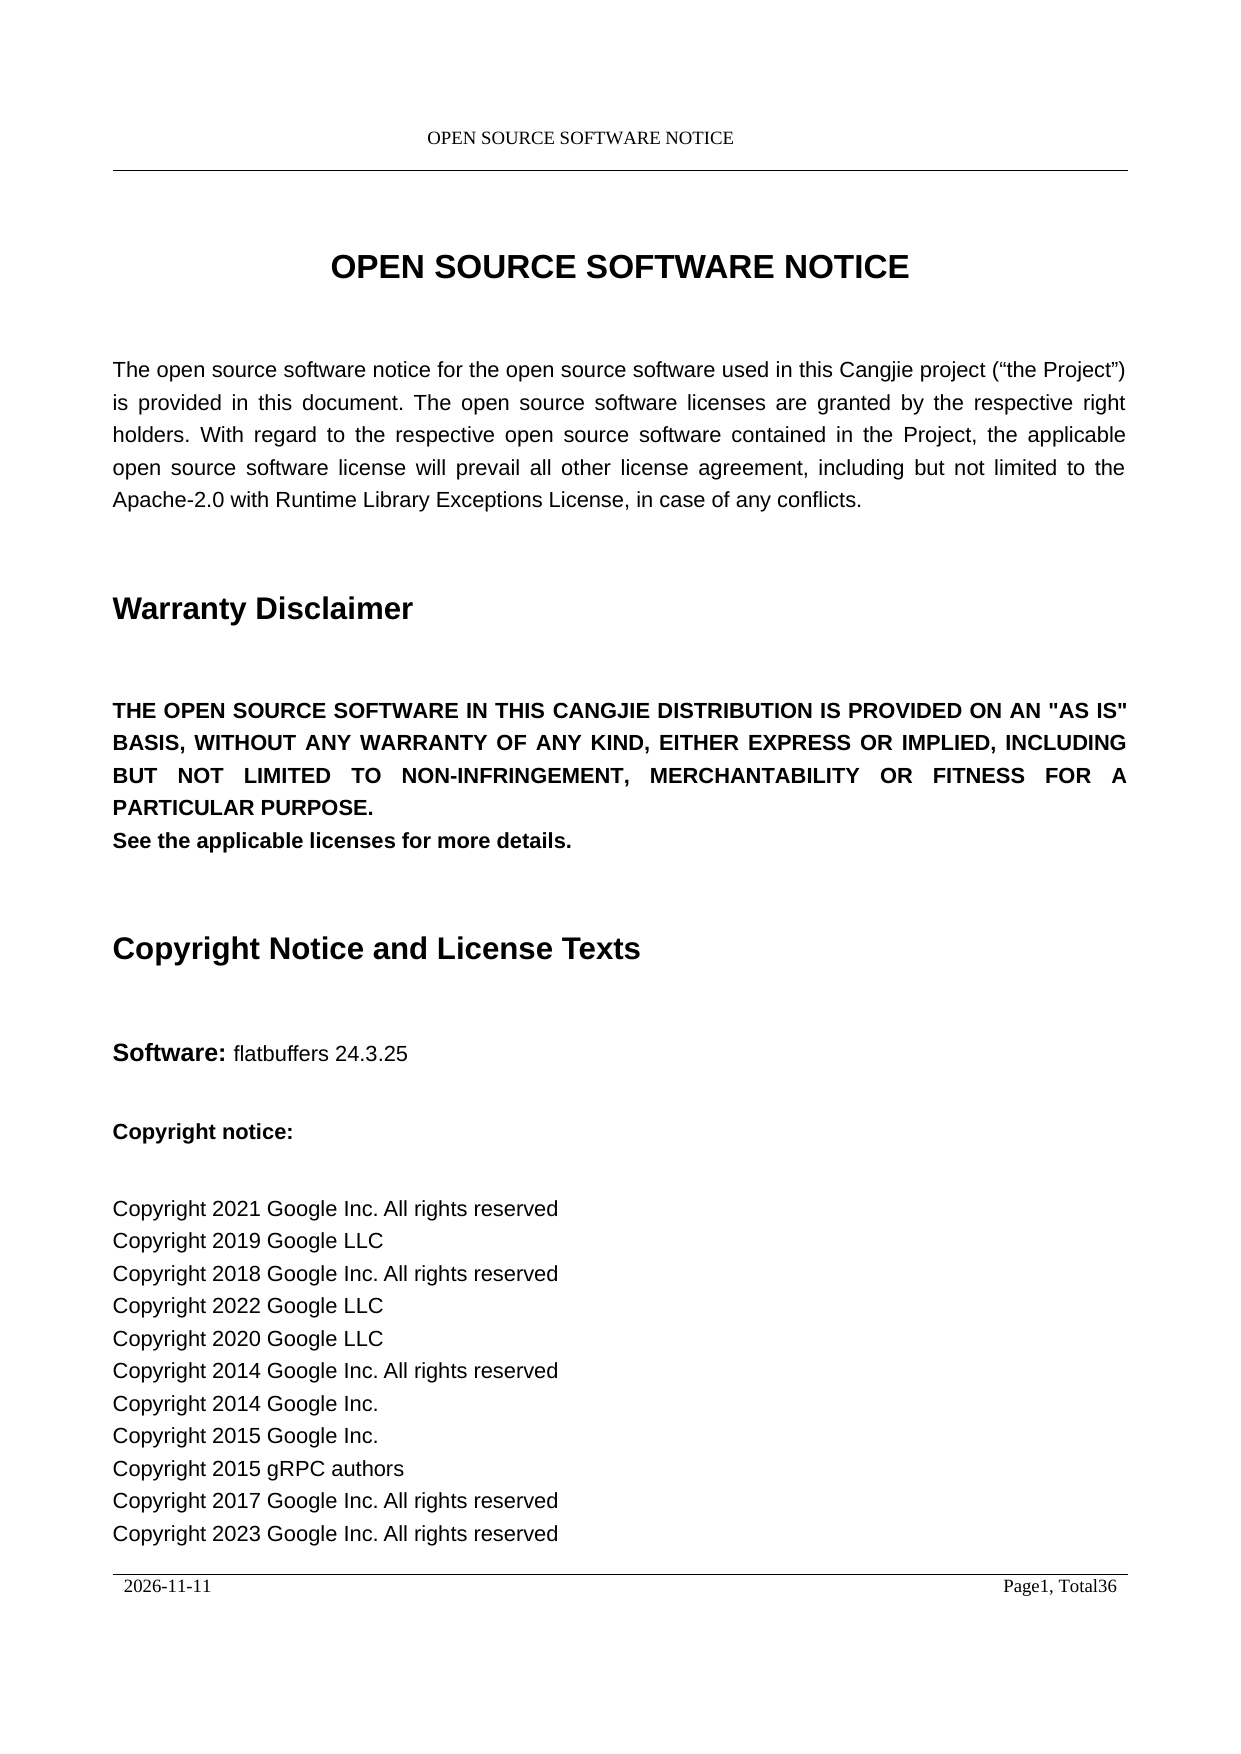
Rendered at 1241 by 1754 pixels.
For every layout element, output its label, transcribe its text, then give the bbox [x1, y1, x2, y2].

text THE OPEN SOURCE SOFTWARE IN THIS CANGJIE DISTRIBUTION IS PROVIDED ON AN "AS IS" BASIS, WITHOUT ANY WARRANTY OF ANY KIND, EITHER EXPRESS OR IMPLIED, INCLUDING BUT NOT LIMITED TO NON-INFRINGEMENT, MERCHANTABILITY OR FITNESS FOR A PARTICULAR PURPOSE. [112, 694, 1128, 824]
text Warranty Disclaimer [112, 576, 1128, 641]
text See the applicable licenses for more details. [112, 824, 1128, 856]
text OPEN SOURCE SOFTWARE NOTICE [112, 233, 1128, 298]
text Copyright notice: [112, 1115, 1128, 1147]
text The open source software notice for the open source software used in this Cangjie project (“the Project”) is provided in this document. The open source software licenses are granted by the respective right holders. With regard to the respective open source software contained in the Project, the applicable open source software license will prevail all other license agreement, including but not limited to the Apache-2.0 with Runtime Library Exceptions License, in case of any conflicts. [112, 353, 1128, 516]
text Copyright Notice and License Texts [112, 916, 1128, 981]
text Software: flatbuffers 24.3.25 [112, 1036, 1128, 1069]
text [112, 1192, 1128, 1549]
